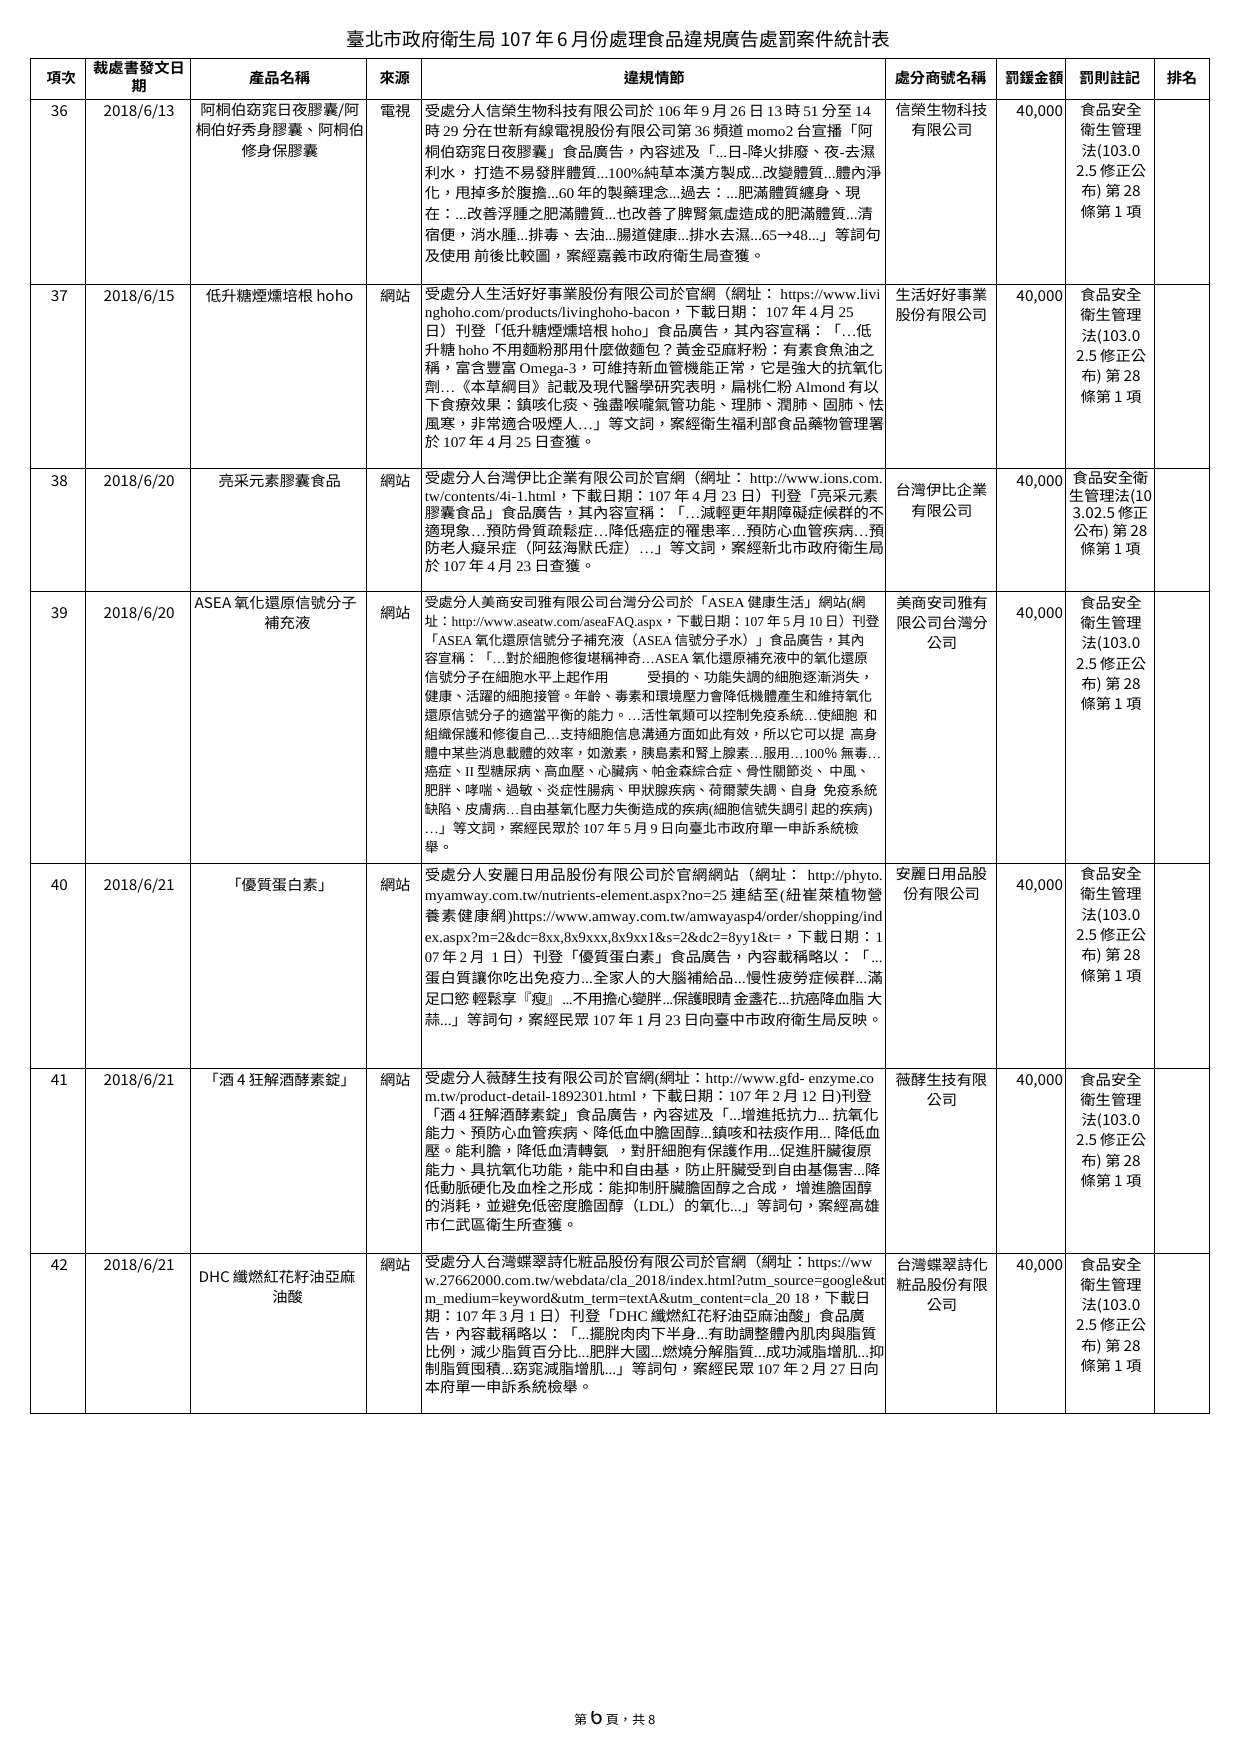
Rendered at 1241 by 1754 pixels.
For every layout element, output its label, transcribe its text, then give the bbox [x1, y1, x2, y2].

table_cell 40,000 [997, 100, 1065, 283]
table_cell 薇酵生技有限公司 [886, 1069, 996, 1253]
table_header 處分商號名稱 [886, 59, 996, 98]
table_cell 受處分人生活好好事業股份有限公司於官網（網址： https://www.livinghoho.com/products/livinghoho-bacon，下載日期： 107年4月25日）刊登「低升糖煙燻培根hoho」食品廣告，其內容宣稱：「…低升糖hoho不用麵粉那用什麼做麵包？黃金亞麻籽粉：有素食魚油之稱，富含豐富Omega-3，可維持新血管機能正常，它是強大的抗氧化劑…《本草綱目》記載及現代醫學研究表明，扁桃仁粉Almond有以下食療效果：鎮咳化痰、強盡喉嚨氣管功能、理肺、潤肺、固肺、怯風寒，非常適合吸煙人…」等文詞，案經衛生福利部食品藥物管理署於107年4月25日查獲。 [422, 285, 885, 468]
table_cell 網站 [367, 1069, 421, 1253]
table_cell 41 [31, 1069, 85, 1253]
table_cell 36 [31, 100, 85, 283]
table_cell [1155, 592, 1209, 862]
table_cell 安麗日用品股份有限公司 [886, 864, 996, 1068]
table_cell 受處分人台灣伊比企業有限公司於官網（網址： http://www.ions.com.tw/contents/4i-1.html，下載日期：107年4月23 日）刊登「亮采元素膠囊食品」食品廣告，其內容宣稱：「…減輕更年期障礙症候群的不適現象…預防骨質疏鬆症…降低癌症的罹患率…預防心血管疾病…預防老人癡呆症（阿茲海默氏症）…」等文詞，案經新北市政府衛生局於107年4月23日查獲。 [422, 469, 885, 591]
table_cell 生活好好事業股份有限公司 [886, 285, 996, 468]
table_cell 受處分人信榮生物科技有限公司於106年9月26日13時51分至14時29 分在世新有線電視股份有限公司第36頻道momo2台宣播「阿桐伯窈窕日夜膠囊」食品廣告，內容述及「...日-降火排廢、夜-去濕利水， 打造不易發胖體質...100%純草本漢方製成...改變體質...體內淨化，甩掉多於腹擔...60年的製藥理念...過去：...肥滿體質纏身、現在：...改善浮腫之肥滿體質...也改善了脾腎氣虛造成的肥滿體質...清宿便，消水腫...排毒、去油...腸道健康...排水去濕...65→48...」等詞句及使用 前後比較圖，案經嘉義市政府衛生局查獲。 [422, 100, 885, 283]
table_cell 37 [31, 285, 85, 468]
table_header 裁處書發文日期 [86, 59, 190, 98]
table_cell 台灣伊比企業有限公司 [886, 469, 996, 591]
table_cell [1155, 864, 1209, 1068]
table_header 罰鍰金額 [997, 59, 1065, 98]
table_cell 42 [31, 1254, 85, 1413]
table_cell 食品安全衛生管理法(103.02.5修正公布) 第28條第1 項 [1066, 864, 1154, 1068]
table_cell 網站 [367, 1254, 421, 1413]
table_cell 受處分人台灣蝶翠詩化粧品股份有限公司於官網（網址：https://www.27662000.com.tw/webdata/cla_2018/index.html?utm_source=google&utm_medium=keyword&utm_term=textA&utm_content=cla_20 18，下載日期：107年3月1日）刊登「DHC纖燃紅花籽油亞麻油酸」食品廣告，內容載稱略以：「...擺脫肉肉下半身...有助調整體內肌肉與脂質比例，減少脂質百分比...肥胖大國...燃燒分解脂質...成功減脂增肌...抑制脂質囤積...窈窕減脂增肌...」等詞句，案經民眾107年2月27日向本府單一申訴系統檢舉。 [422, 1254, 885, 1413]
table_cell 受處分人美商安司雅有限公司台灣分公司於「ASEA健康生活」網站(網址：http://www.aseatw.com/aseaFAQ.aspx，下載日期：107年5月10日）刊登「ASEA氧化還原信號分子補充液（ASEA信號分子水）」食品廣告，其內 容宣稱：「…對於細胞修復堪稱神奇…ASEA氧化還原補充液中的氧化還原 信號分子在細胞水平上起作用 受損的、功能失調的細胞逐漸消失，健康、活躍的細胞接管。年齡、毒素和環境壓力會降低機體產生和維持氧化 還原信號分子的適當平衡的能力。…活性氧類可以控制免疫系統…使細胞 和組織保護和修復自己…支持細胞信息溝通方面如此有效，所以它可以提 高身體中某些消息載體的效率，如激素，胰島素和腎上腺素…服用…100％ 無毒…癌症、II型糖尿病、高血壓、心臟病、帕金森綜合症、骨性關節炎、 中風、肥胖、哮喘、過敏、炎症性腸病、甲狀腺疾病、荷爾蒙失調、自身 免疫系統缺陷、皮膚病…自由基氧化壓力失衡造成的疾病(細胞信號失調引 起的疾病)…」等文詞，案經民眾於107年5月9日向臺北市政府單一申訴系統檢舉。 [422, 592, 885, 862]
table_cell 39 [31, 592, 85, 862]
table_header 排名 [1155, 59, 1209, 98]
table_cell [1155, 285, 1209, 468]
table_cell 食品安全衛生管理法(103.02.5修正公布) 第28條第1 項 [1066, 100, 1154, 283]
table_cell 美商安司雅有限公司台灣分公司 [886, 592, 996, 862]
table_cell 信榮生物科技有限公司 [886, 100, 996, 283]
table_cell ASEA氧化還原信號分子補充液 [191, 592, 366, 862]
table_cell 「酒4狂解酒酵素錠」 [191, 1069, 366, 1253]
table_cell 亮采元素膠囊食品 [191, 469, 366, 591]
table_header 罰則註記 [1066, 59, 1154, 98]
table_cell 低升糖煙燻培根hoho [191, 285, 366, 468]
table_cell 網站 [367, 592, 421, 862]
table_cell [1066, 1254, 1154, 1413]
table_cell 2018/6/15 [86, 285, 190, 468]
table_cell 40,000 [997, 864, 1065, 1068]
table_header 項次 [31, 59, 85, 98]
table_cell 40,000 [997, 592, 1065, 862]
table_cell 食品安全衛生管理法(103.02.5修正公布) 第28條第1 項 [1066, 1069, 1154, 1253]
table_cell 網站 [367, 864, 421, 1068]
table_cell 2018/6/20 [86, 469, 190, 591]
table_cell 台灣蝶翠詩化粧品股份有限公司 [886, 1254, 996, 1413]
table_cell 受處分人薇酵生技有限公司於官網(網址：http://www.gfd- enzyme.com.tw/product-detail-1892301.html，下載日期：107年2月12 日)刊登「酒4狂解酒酵素錠」食品廣告，內容述及「...增進抵抗力... 抗氧化能力、預防心血管疾病、降低血中膽固醇...鎮咳和祛痰作用... 降低血壓。能利膽，降低血清轉氨 ，對肝細胞有保護作用...促進肝臟復原能力、具抗氧化功能，能中和自由基，防止肝臟受到自由基傷害...降低動脈硬化及血栓之形成：能抑制肝臟膽固醇之合成， 增進膽固醇的消耗，並避免低密度膽固醇（LDL）的氧化...」等詞句，案經高雄市仁武區衛生所查獲。 [422, 1069, 885, 1253]
table_cell 阿桐伯窈窕日夜膠囊/阿桐伯好秀身膠囊、阿桐伯修身保膠囊 [191, 100, 366, 283]
table_cell DHC纖燃紅花籽油亞麻油酸 [191, 1254, 366, 1413]
table_cell 2018/6/21 [86, 864, 190, 1068]
table_header 來源 [367, 59, 421, 98]
table_cell [1155, 100, 1209, 283]
table_cell 40,000 [997, 1254, 1065, 1413]
table_cell 40,000 [997, 469, 1065, 591]
table_cell 網站 [367, 285, 421, 468]
table_cell 電視 [367, 100, 421, 283]
table_cell [1155, 1069, 1209, 1253]
table_header 違規情節 [422, 59, 885, 98]
table_cell 40,000 [997, 1069, 1065, 1253]
table_cell 38 [31, 469, 85, 591]
table_cell 食品安全衛生管理法(103.02.5修正公布) 第28條第1 項 [1066, 285, 1154, 468]
table_cell [1155, 1254, 1209, 1413]
table_cell 網站 [367, 469, 421, 591]
table_cell 2018/6/21 [86, 1069, 190, 1253]
table_cell 2018/6/21 [86, 1254, 190, 1413]
table_cell 食品安全衛生管理法(103.02.5修正公布) 第28條第1項 [1066, 469, 1154, 591]
table_cell 2018/6/13 [86, 100, 190, 283]
table_cell 40,000 [997, 285, 1065, 468]
table_cell 受處分人安麗日用品股份有限公司於官網網站（網址： http://phyto.myamway.com.tw/nutrients-element.aspx?no=25連結至(紐崔萊植物營養素健康網)https://www.amway.com.tw/amwayasp4/order/shopping/index.aspx?m=2&dc=8xx,8x9xxx,8x9xx1&s=2&dc2=8yy1&t=，下載日期：107年2月 1日）刊登「優質蛋白素」食品廣告，內容載稱略以：「...蛋白質讓你吃出免疫力...全家人的大腦補給品...慢性疲勞症候群...滿足口慾 輕鬆享『瘦』...不用擔心變胖...保護眼睛 金盞花...抗癌降血脂 大蒜...」等詞句，案經民眾107年1月23日向臺中市政府衛生局反映。 [422, 864, 885, 1068]
table_header 產品名稱 [191, 59, 366, 98]
table_cell 「優質蛋白素」 [191, 864, 366, 1068]
table_cell 2018/6/20 [86, 592, 190, 862]
table_cell 40 [31, 864, 85, 1068]
table_cell [1155, 469, 1209, 591]
table_cell 食品安全衛生管理法(103.02.5修正公布) 第28條第1 項 [1066, 592, 1154, 862]
